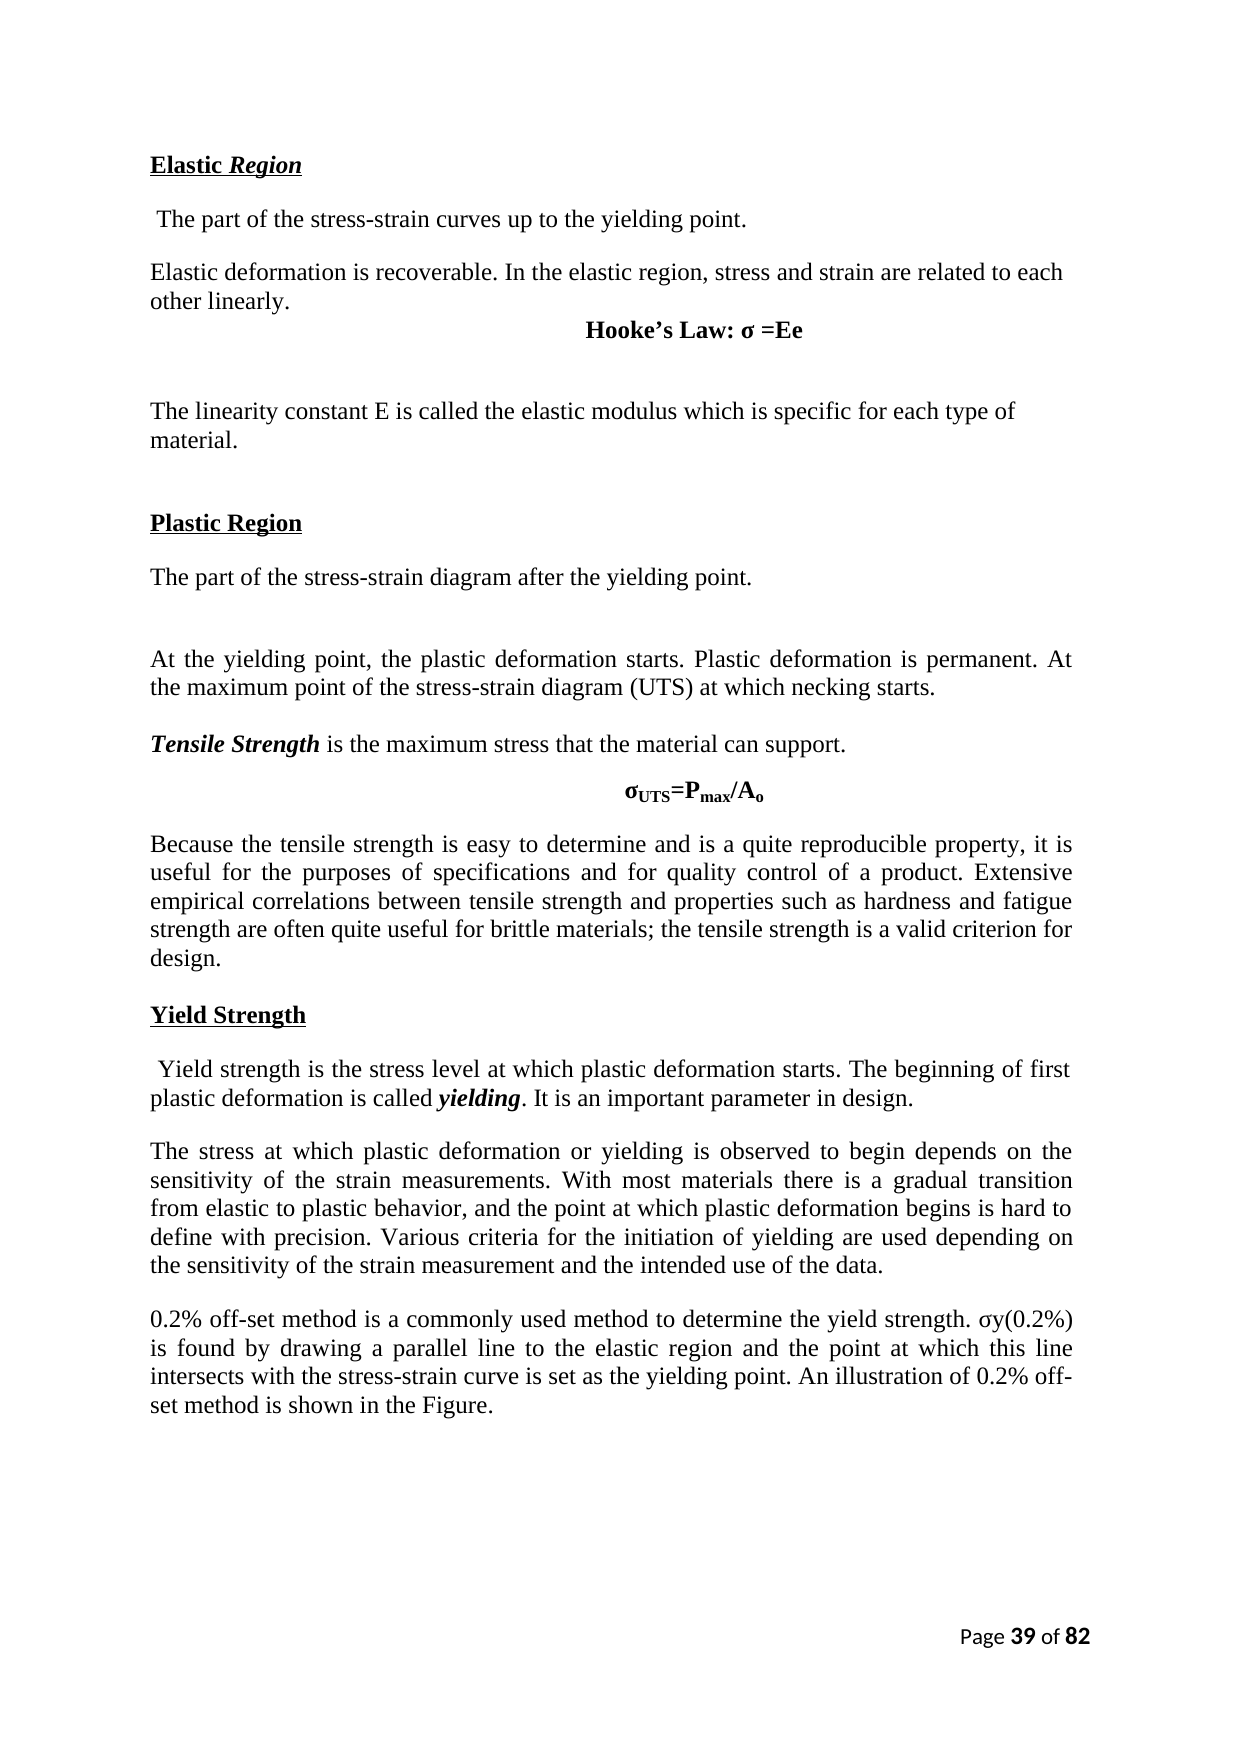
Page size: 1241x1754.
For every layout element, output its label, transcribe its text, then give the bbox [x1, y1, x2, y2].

text Yield strength is the stress level at which plastic deformation starts. The beginning of first plastic deformation is called yielding. It is an important parameter in design. [150, 1054, 1072, 1112]
text Elastic deformation is recoverable. In the elastic region, stress and strain are related to each other linearly. [150, 258, 1074, 315]
text Hooke’s Law: σ =Ee [480, 315, 908, 344]
text Yield Strength [150, 1001, 1072, 1029]
text Plastic Region [150, 508, 1090, 537]
text At the yielding point, the plastic deformation starts. Plastic deformation is permanent. At the maximum point of the stress-strain diagram (UTS) at which necking starts. [150, 644, 1074, 701]
text The part of the stress-strain curves up to the yielding point. [150, 204, 1090, 233]
text Elastic Region [150, 150, 1090, 179]
text The stress at which plastic deformation or yielding is observed to begin depends on the sensitivity of the strain measurements. With most materials there is a gradual transition from elastic to plastic behavior, and the point at which plastic deformation begins is hard to define with precision. Various criteria for the initiation of yielding are used depending on the sensitivity of the strain measurement and the intended use of the data. [150, 1137, 1074, 1279]
text Because the tensile strength is easy to determine and is a quite reproducible property, it is useful for the purposes of specifications and for quality control of a product. Extensive empirical correlations between tensile strength and properties such as hardness and fatigue strength are often quite useful for brittle materials; the tensile strength is a valid criterion for design. [150, 829, 1074, 972]
text σUTS=Pmax/Ao [480, 779, 908, 808]
text Tensile Strength is the maximum stress that the material can support. [150, 730, 1090, 758]
text 0.2% off-set method is a commonly used method to determine the yield strength. σy(0.2%) is found by drawing a parallel line to the elastic region and the point at which this line intersects with the stress-strain curve is set as the yielding point. An illustration of 0.2% off-set method is shown in the Figure. [150, 1304, 1074, 1419]
text The part of the stress-strain diagram after the yielding point. [150, 562, 1090, 591]
text The linearity constant E is called the elastic modulus which is specific for each type of material. [150, 397, 1074, 454]
